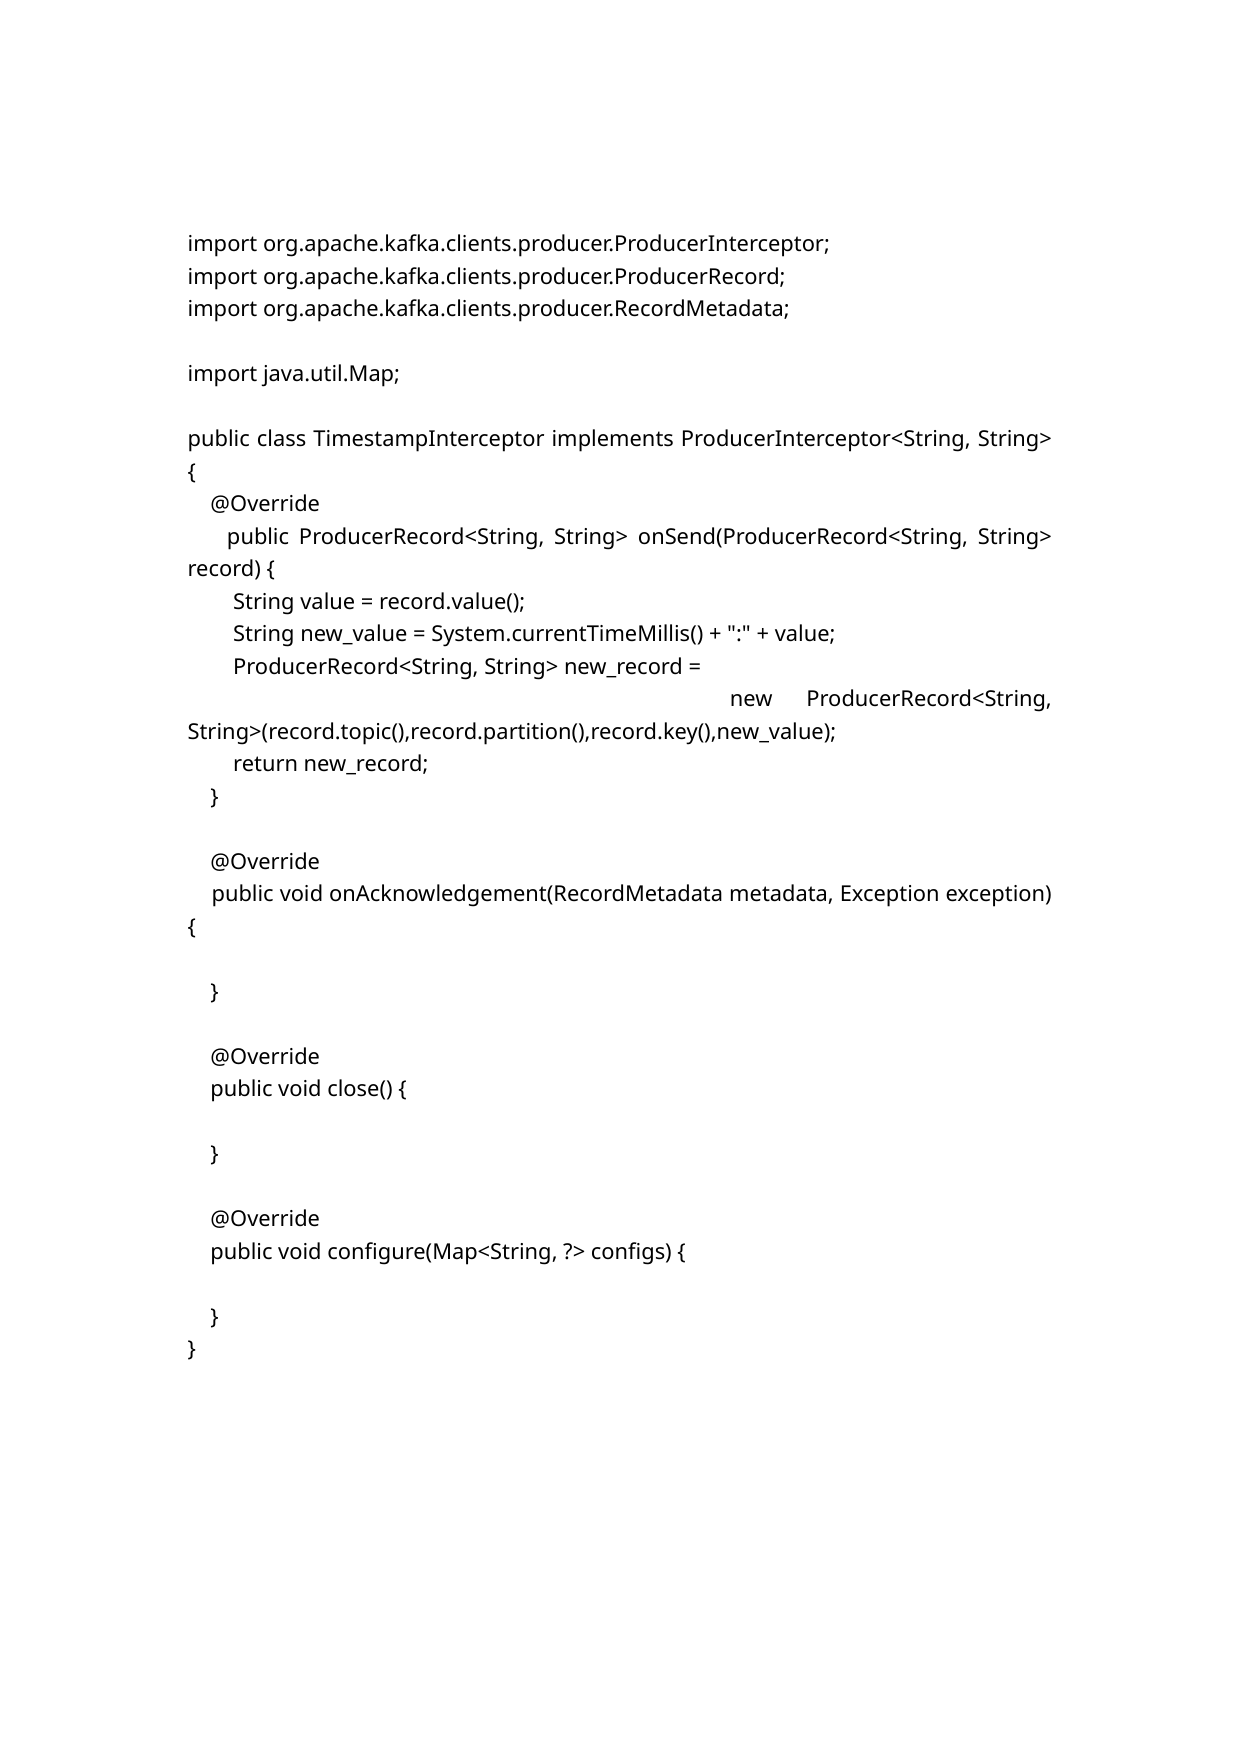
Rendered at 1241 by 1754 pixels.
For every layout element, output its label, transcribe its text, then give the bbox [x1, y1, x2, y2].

text @Override [187, 844, 1053, 877]
text public void onAcknowledgement(RecordMetadata metadata, Exception exception) { [187, 877, 1053, 942]
text import org.apache.kafka.clients.producer.RecordMetadata; [187, 292, 1053, 324]
text } [187, 974, 1053, 1007]
text public void configure(Map<String, ?> configs) { [187, 1234, 1053, 1267]
text @Override [187, 1202, 1053, 1234]
text return new_record; [187, 747, 1053, 779]
text import java.util.Map; [187, 357, 1053, 389]
text String new_value = System.currentTimeMillis() + ":" + value; [187, 617, 1053, 649]
text } [187, 1332, 1053, 1364]
text public ProducerRecord<String, String> onSend(ProducerRecord<String, String> record) { [187, 519, 1053, 584]
text @Override [187, 487, 1053, 519]
text ProducerRecord<String, String> new_record = [187, 649, 1053, 682]
text new ProducerRecord<String, String>(record.topic(),record.partition(),record.key(),new_value); [187, 682, 1053, 747]
text import org.apache.kafka.clients.producer.ProducerInterceptor; [187, 227, 1053, 259]
text public class TimestampInterceptor implements ProducerInterceptor<String, String> { [187, 422, 1053, 487]
text String value = record.value(); [187, 584, 1053, 617]
text import org.apache.kafka.clients.producer.ProducerRecord; [187, 259, 1053, 292]
text public void close() { [187, 1072, 1053, 1104]
text } [187, 1137, 1053, 1169]
text } [187, 1299, 1053, 1332]
text @Override [187, 1039, 1053, 1072]
text } [187, 779, 1053, 812]
